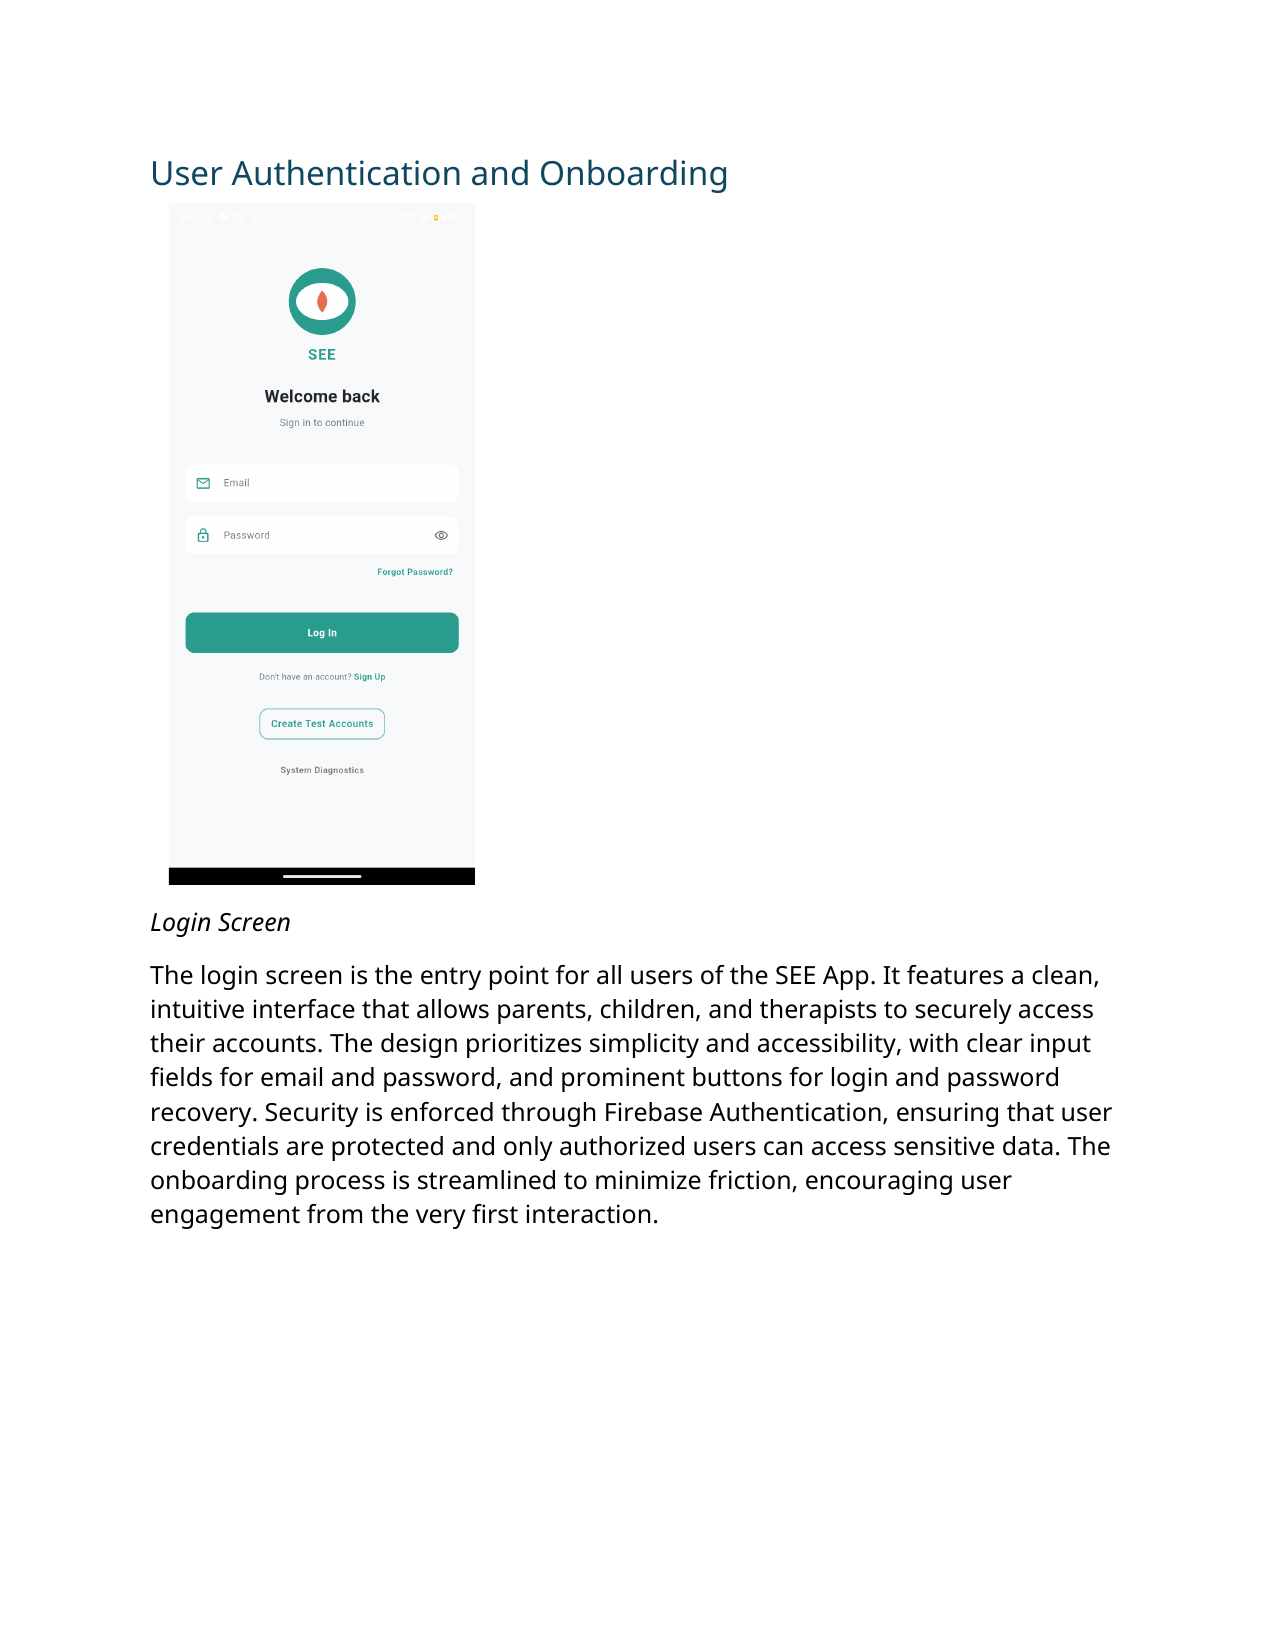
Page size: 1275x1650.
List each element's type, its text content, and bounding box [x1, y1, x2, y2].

text The login screen is the entry point for all users of the SEE App. It features a clean, intuitive interface that allows parents, children, and therapists to securely access their accounts. The design prioritizes simplicity and accessibility, with clear input fields for email and password, and prominent buttons for login and password recovery. Security is enforced through Firebase Authentication, ensuring that user credentials are protected and only authorized users can access sensitive data. The onboarding process is streamlined to minimize friction, encouraging user engagement from the very first interaction. [150, 958, 1125, 1230]
picture [168, 203, 475, 885]
text Login Screen [150, 905, 1125, 939]
subtitle User Authentication and Onboarding [150, 150, 1125, 195]
